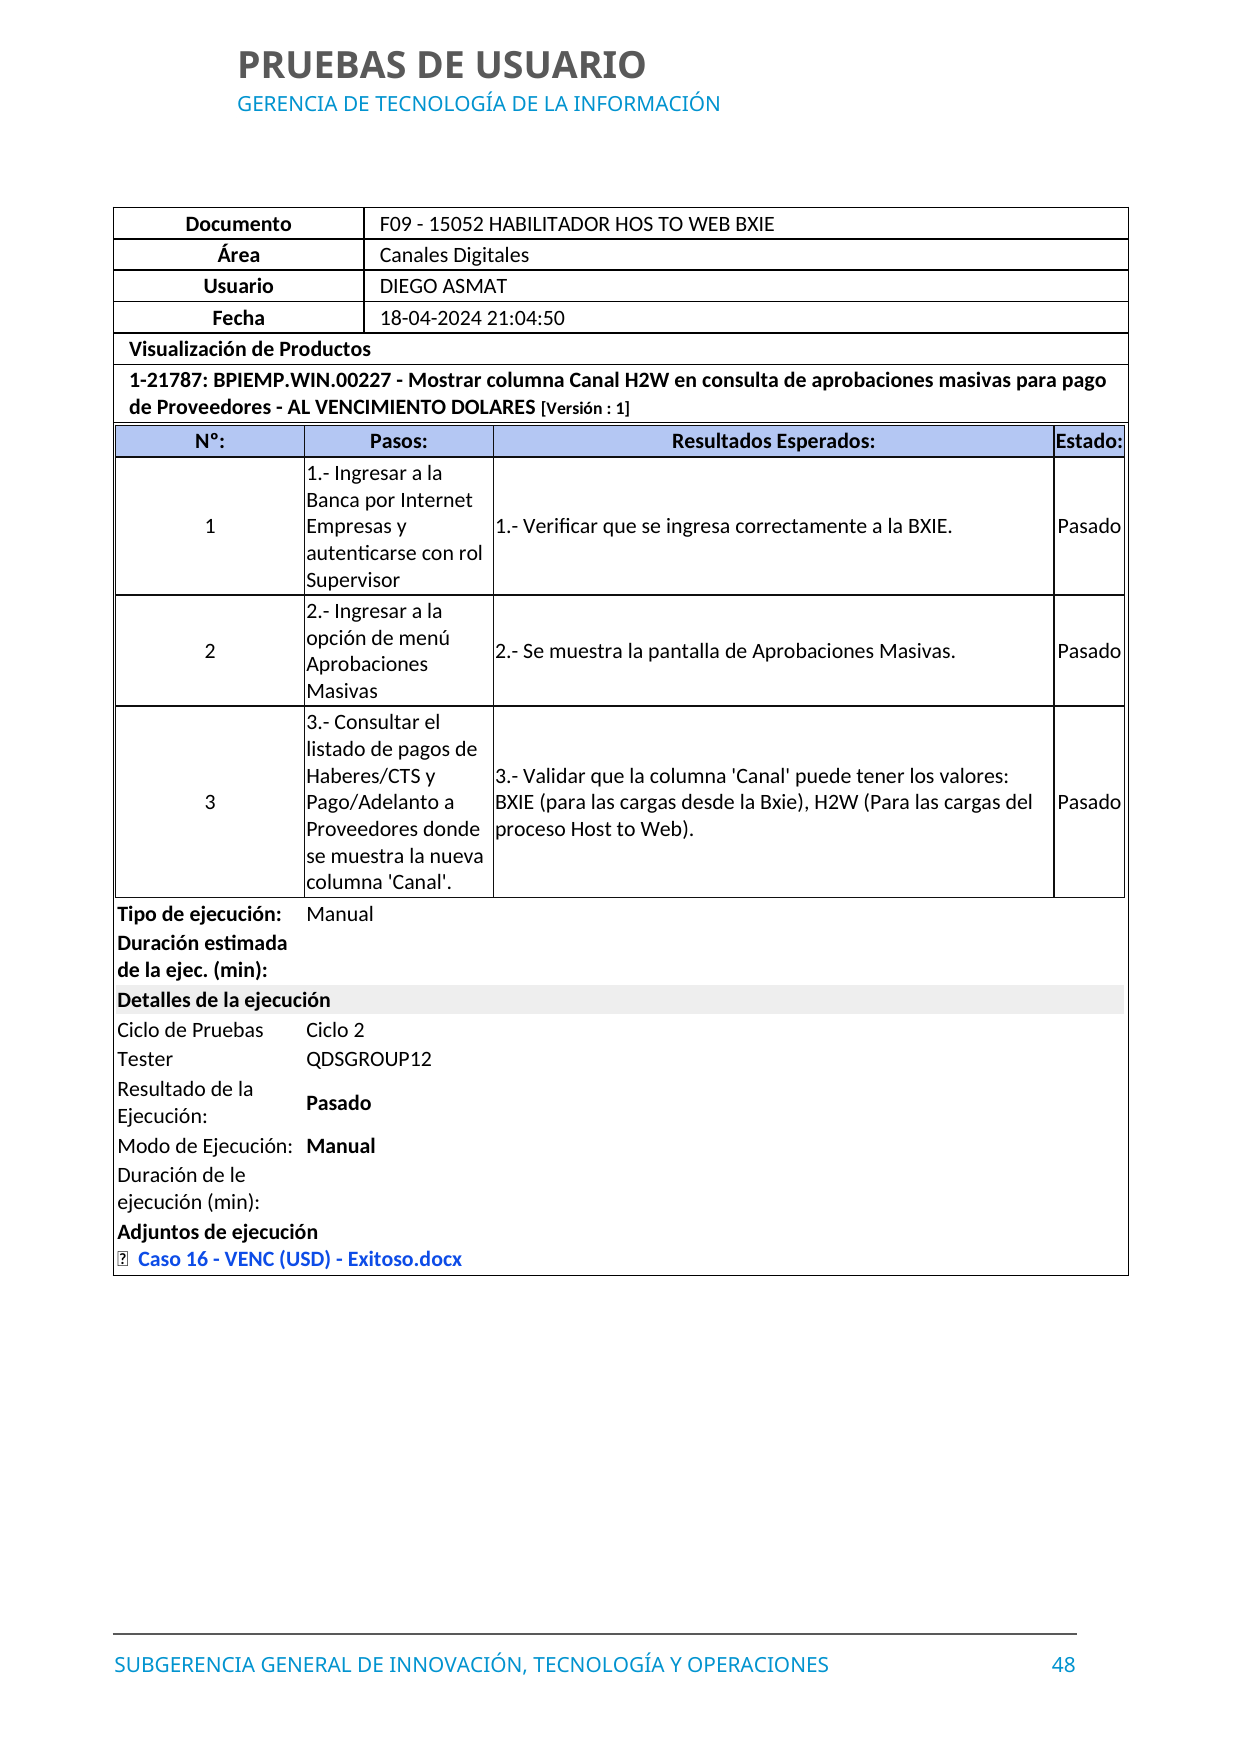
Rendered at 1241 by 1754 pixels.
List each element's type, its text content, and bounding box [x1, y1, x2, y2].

table_header Documento [114, 208, 363, 238]
table_cell Usuario [114, 271, 363, 301]
table_cell Fecha [114, 302, 363, 332]
table_cell Área [114, 240, 363, 269]
table_cell Visualización de Productos [114, 334, 1128, 363]
table_cell Canales Digitales [365, 240, 1128, 269]
table_header F09 - 15052 HABILITADOR HOS TO WEB BXIE [365, 208, 1128, 238]
table_cell DIEGO ASMAT [365, 271, 1128, 301]
table_cell 18-04-2024 21:04:50 [365, 302, 1128, 332]
table_cell [114, 423, 1128, 1275]
table_cell 1-21787: BPIEMP.WIN.00227 - Mostrar columna Canal H2W en consulta de aprobaciones masivas para pago de Proveedores - AL VENCIMIENTO DOLARES [Versión : 1] [114, 365, 1128, 421]
